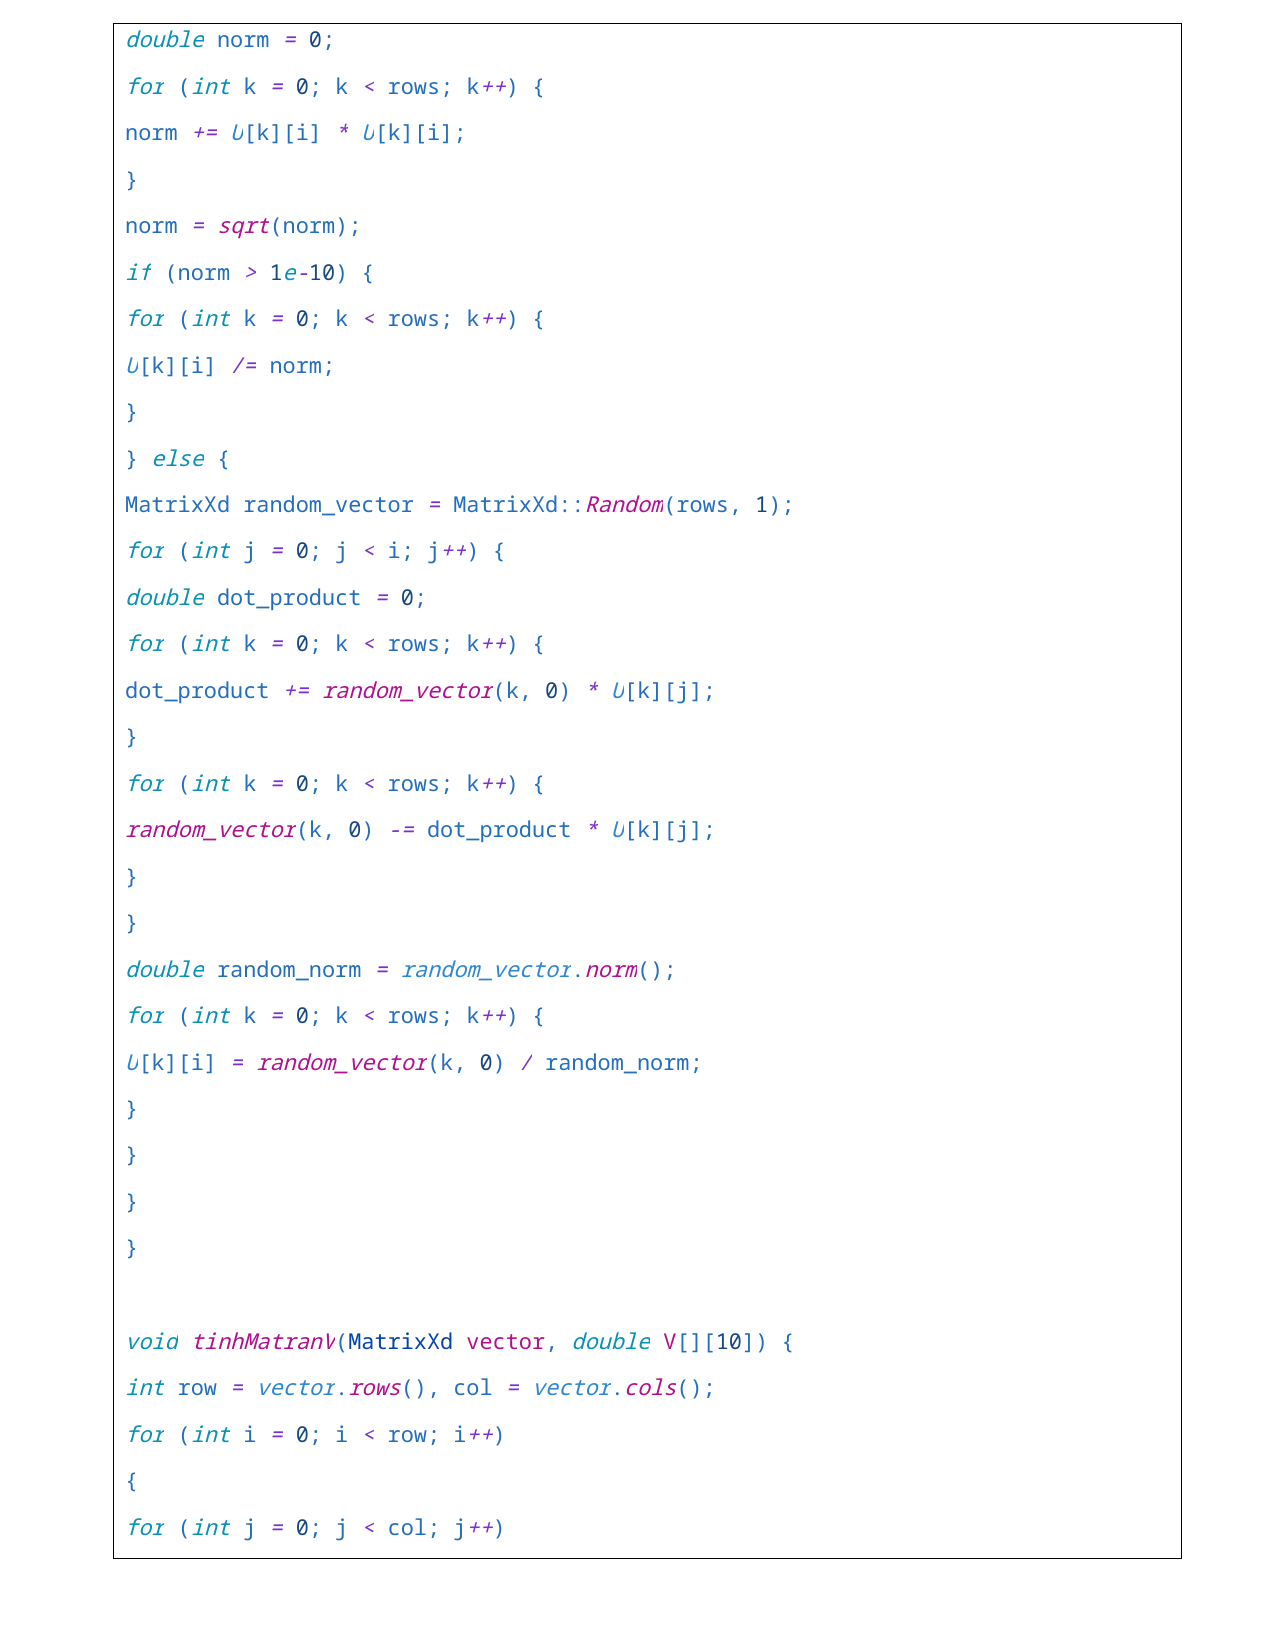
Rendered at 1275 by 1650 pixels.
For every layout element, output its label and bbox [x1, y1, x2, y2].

table_header [114, 24, 1181, 1558]
